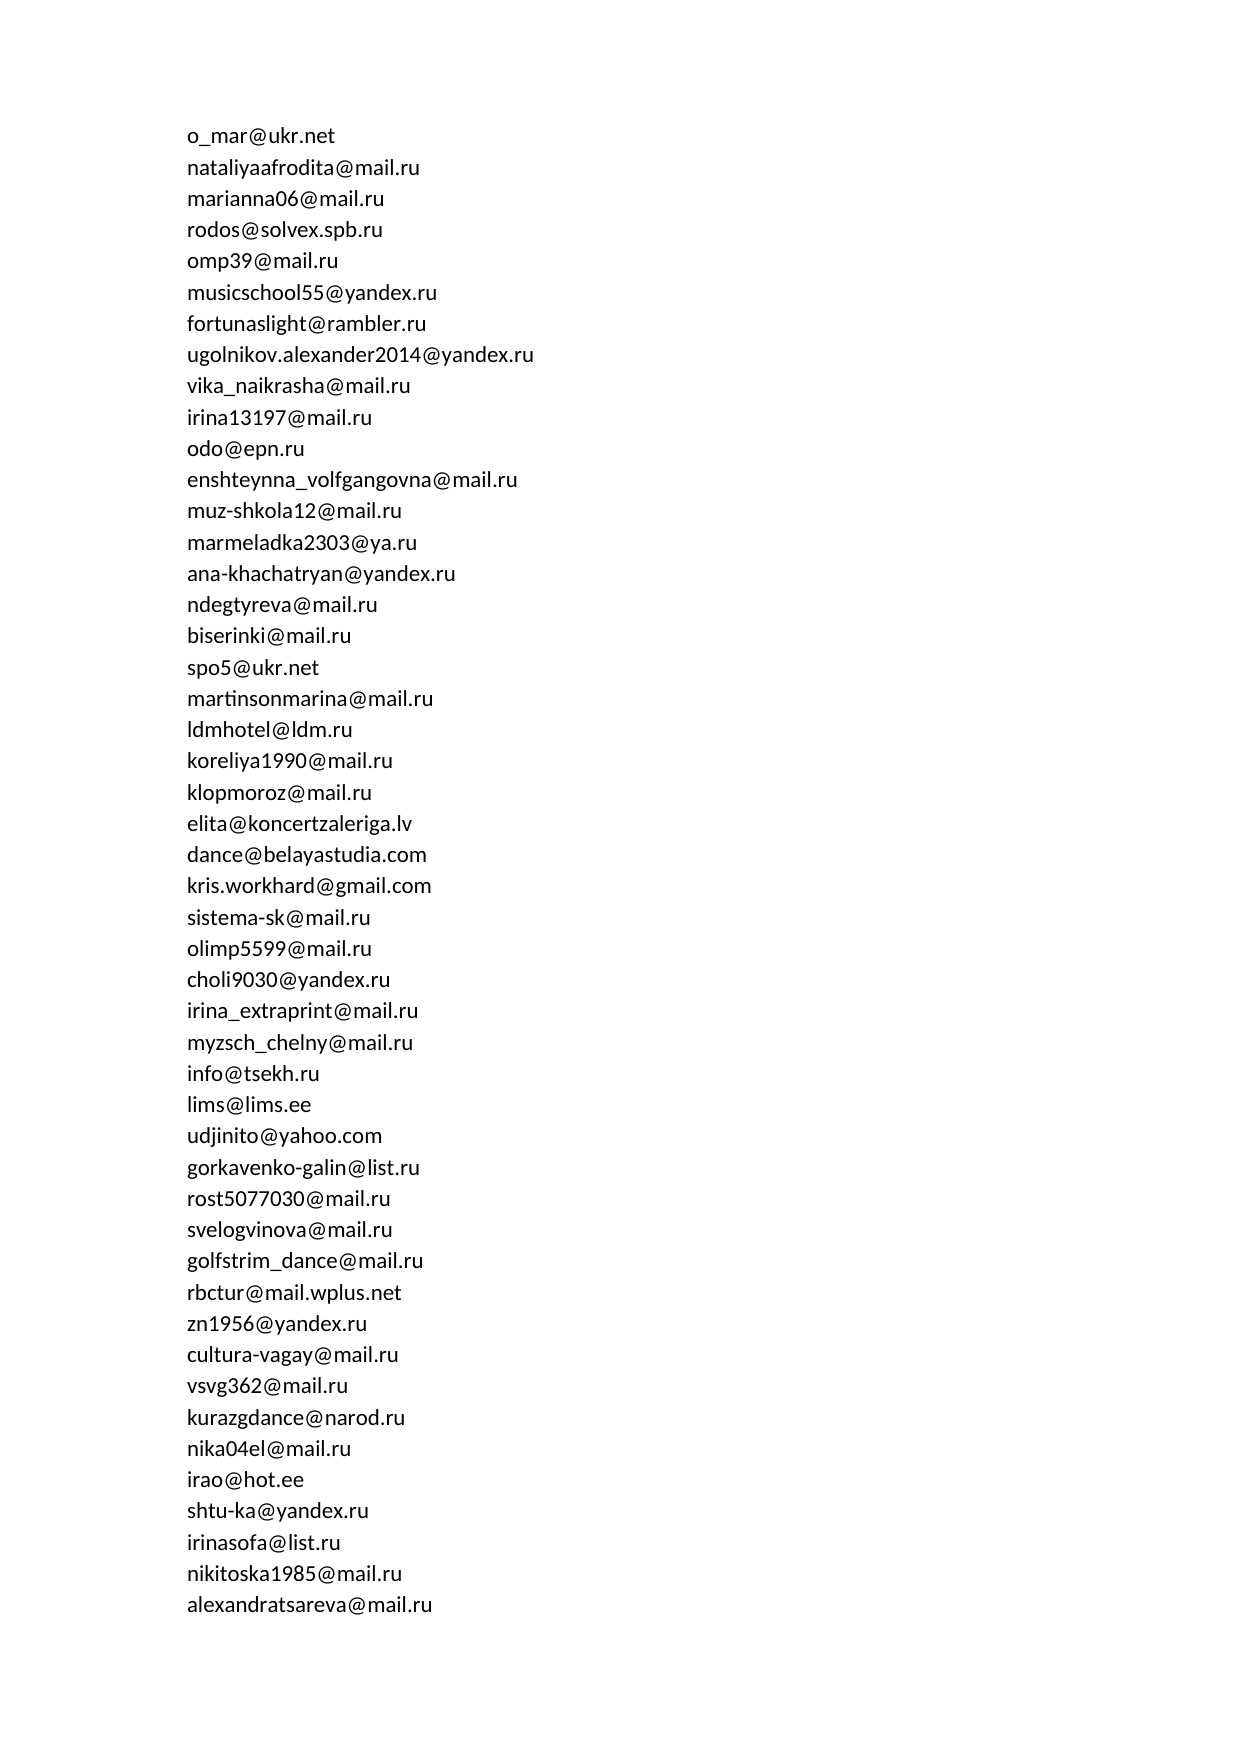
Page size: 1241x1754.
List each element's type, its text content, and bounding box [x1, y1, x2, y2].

table_cell ana-khachatryan@yandex.ru [176, 556, 1153, 587]
table_cell nikitoska1985@mail.ru [176, 1556, 1153, 1587]
table_cell choli9030@yandex.ru [176, 962, 1153, 993]
table_cell rbctur@mail.wplus.net [176, 1274, 1153, 1306]
table_cell elita@koncertzaleriga.lv [176, 806, 1153, 837]
table_cell muz-shkola12@mail.ru [176, 493, 1153, 524]
table_cell irina_extraprint@mail.ru [176, 993, 1153, 1024]
table_cell omp39@mail.ru [176, 243, 1153, 274]
table_cell fortunaslight@rambler.ru [176, 306, 1153, 337]
table_cell gorkavenko-galin@list.ru [176, 1149, 1153, 1181]
table_cell myzsch_chelny@mail.ru [176, 1024, 1153, 1056]
table_cell o_mar@ukr.net [176, 118, 1153, 149]
table_cell nataliyaafrodita@mail.ru [176, 149, 1153, 181]
table_cell kris.workhard@gmail.com [176, 868, 1153, 899]
table_cell vsvg362@mail.ru [176, 1368, 1153, 1399]
table_cell golfstrim_dance@mail.ru [176, 1243, 1153, 1274]
table_cell vika_naikrasha@mail.ru [176, 368, 1153, 399]
table_cell nika04el@mail.ru [176, 1431, 1153, 1462]
table_cell cultura-vagay@mail.ru [176, 1337, 1153, 1368]
table_cell marmeladka2303@ya.ru [176, 524, 1153, 556]
table_cell enshteynna_volfgangovna@mail.ru [176, 462, 1153, 493]
table_cell udjinito@yahoo.com [176, 1118, 1153, 1149]
table_cell rost5077030@mail.ru [176, 1181, 1153, 1212]
table_cell sistema-sk@mail.ru [176, 899, 1153, 931]
table_cell kurazgdance@narod.ru [176, 1399, 1153, 1431]
table_cell ndegtyreva@mail.ru [176, 587, 1153, 618]
table_cell marianna06@mail.ru [176, 181, 1153, 212]
table_cell musicschool55@yandex.ru [176, 274, 1153, 306]
table_cell biserinki@mail.ru [176, 618, 1153, 649]
table_cell olimp5599@mail.ru [176, 931, 1153, 962]
table_cell info@tsekh.ru [176, 1056, 1153, 1087]
table_cell koreliya1990@mail.ru [176, 743, 1153, 774]
table_cell ugolnikov.alexander2014@yandex.ru [176, 337, 1153, 368]
table_cell shtu-ka@yandex.ru [176, 1493, 1153, 1524]
table_cell martinsonmarina@mail.ru [176, 681, 1153, 712]
table_cell zn1956@yandex.ru [176, 1306, 1153, 1337]
table_cell odo@epn.ru [176, 431, 1153, 462]
table_cell klopmoroz@mail.ru [176, 774, 1153, 806]
table_cell rodos@solvex.spb.ru [176, 212, 1153, 243]
table_cell alexandratsareva@mail.ru [176, 1587, 1153, 1618]
table_cell spo5@ukr.net [176, 649, 1153, 681]
table_cell dance@belayastudia.com [176, 837, 1153, 868]
table_cell ldmhotel@ldm.ru [176, 712, 1153, 743]
table_cell svelogvinova@mail.ru [176, 1212, 1153, 1243]
table_cell irinasofa@list.ru [176, 1524, 1153, 1556]
table_cell irao@hot.ee [176, 1462, 1153, 1493]
table_cell lims@lims.ee [176, 1087, 1153, 1118]
table_cell irina13197@mail.ru [176, 399, 1153, 431]
